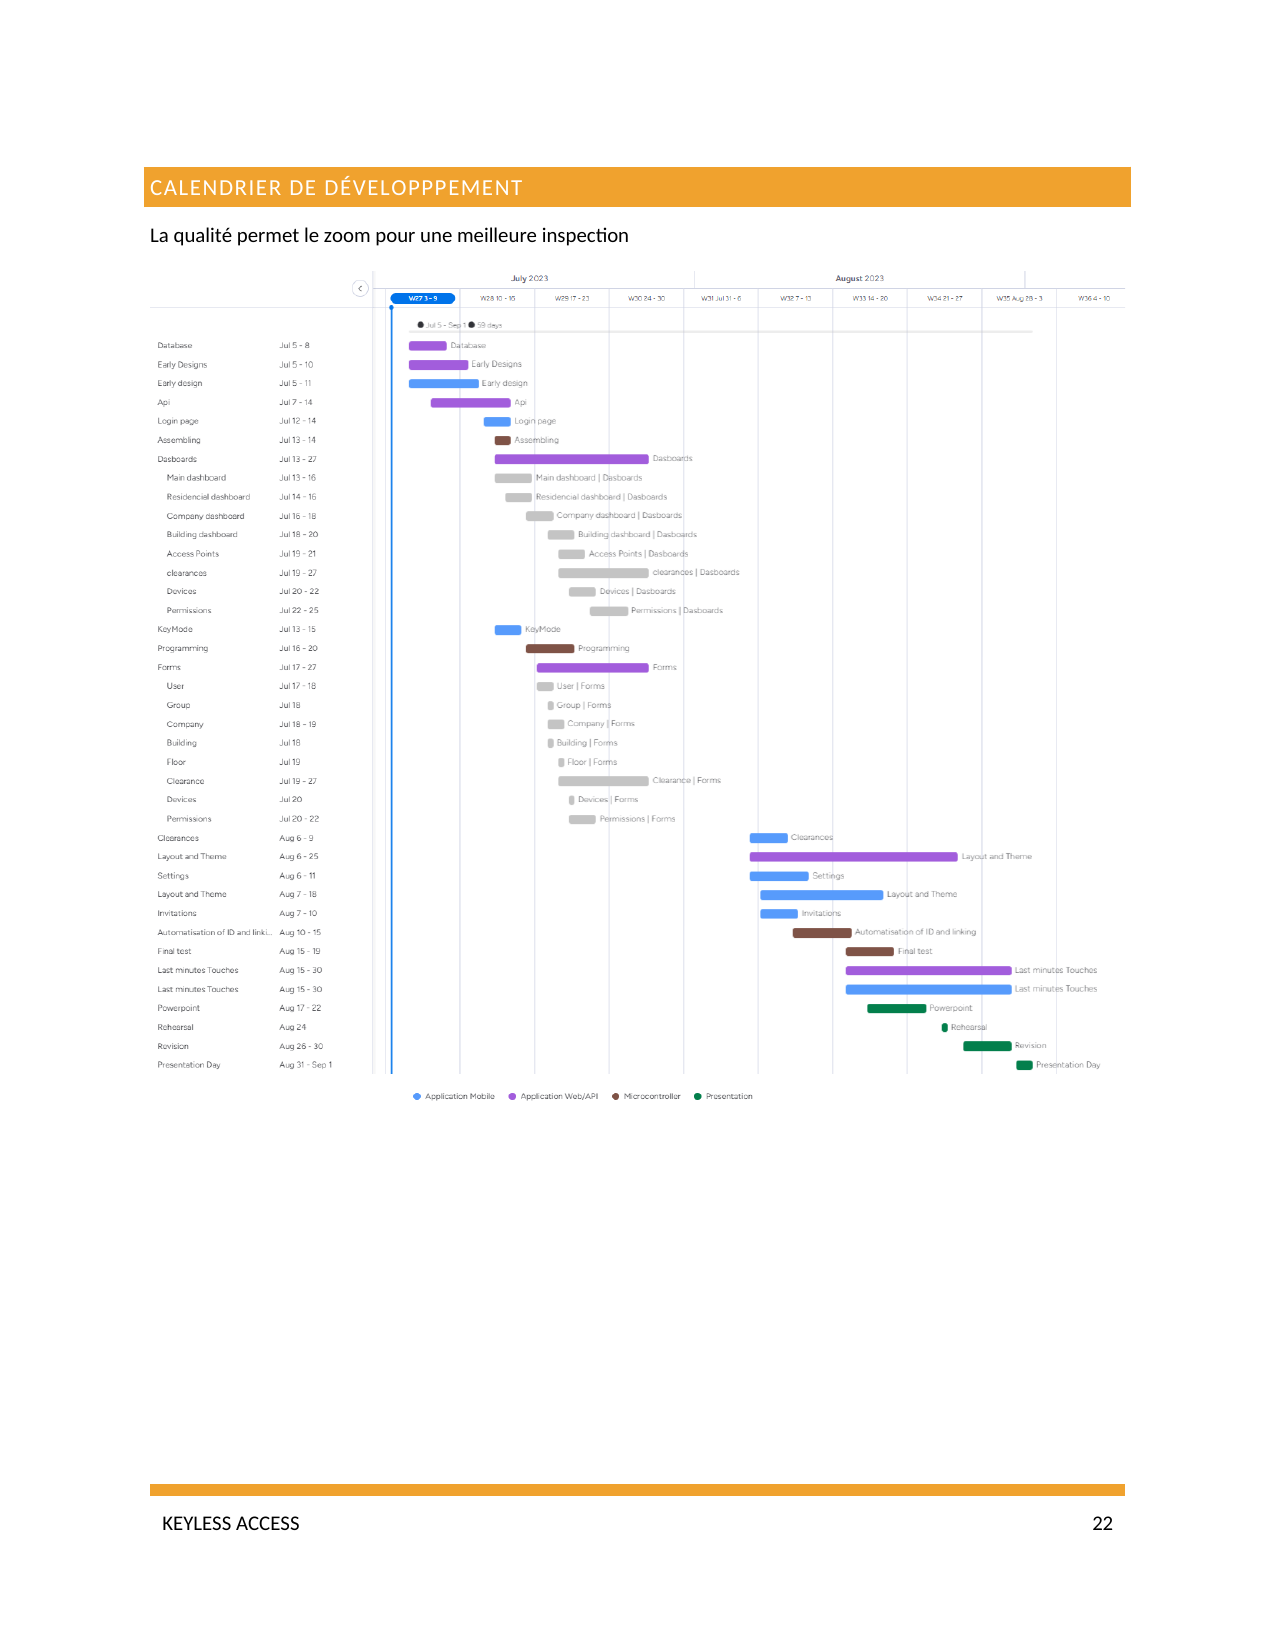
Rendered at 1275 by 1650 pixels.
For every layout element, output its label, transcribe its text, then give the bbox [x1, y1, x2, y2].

text La qualité permet le zoom pour une meilleure inspection [150, 222, 1125, 247]
subtitle Calendrier de développpement [150, 173, 1125, 201]
picture [150, 271, 1125, 1104]
